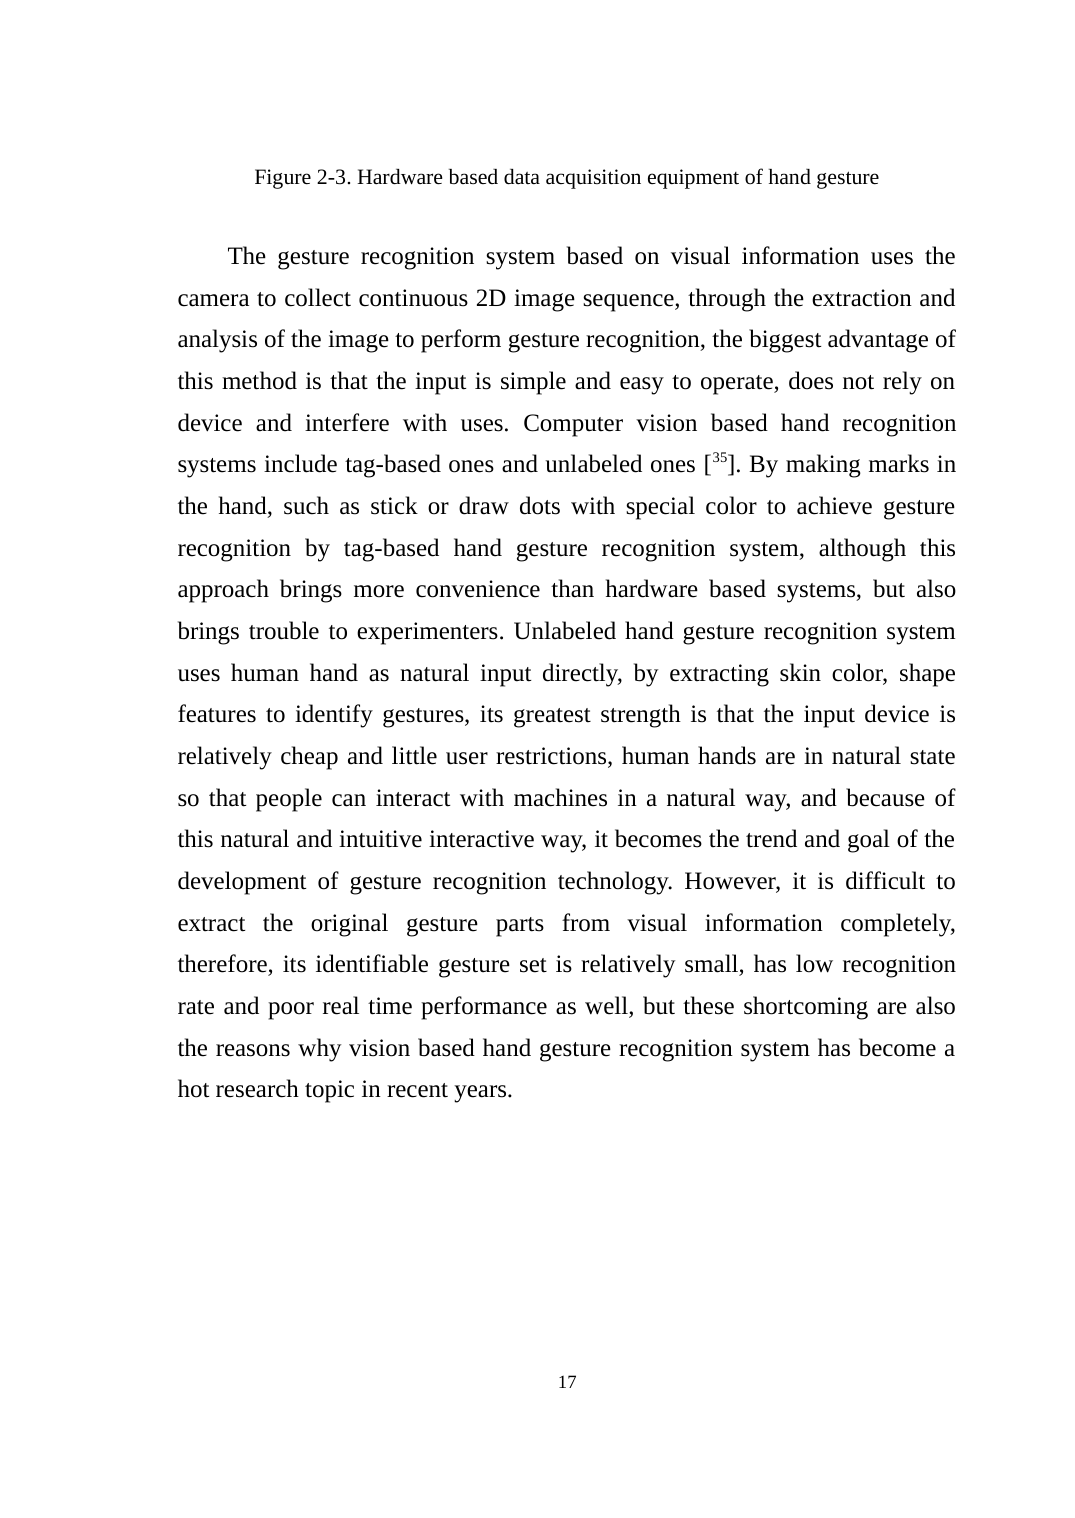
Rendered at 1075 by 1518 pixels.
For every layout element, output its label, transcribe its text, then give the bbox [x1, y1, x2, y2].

text Figure 2-3. Hardware based data acquisition equipment of hand gesture [177, 148, 957, 189]
text The gesture recognition system based on visual information uses the camera to collect continuous 2D image sequence, through the extraction and analysis of the image to perform gesture recognition, the biggest advantage of this method is that the input is simple and easy to operate, does not rely on device and interfere with uses. Computer vision based hand recognition systems include tag-based ones and unlabeled ones []. By making marks in the hand, such as stick or draw dots with special color to achieve gesture recognition by tag-based hand gesture recognition system, although this approach brings more convenience than hardware based systems, but also brings trouble to experimenters. Unlabeled hand gesture recognition system uses human hand as natural input directly, by extracting skin color, shape features to identify gestures, its greatest strength is that the input device is relatively cheap and little user restrictions, human hands are in natural state so that people can interact with machines in a natural way, and because of this natural and intuitive interactive way, it becomes the trend and goal of the development of gesture recognition technology. However, it is difficult to extract the original gesture parts from visual information completely, therefore, its identifiable gesture set is relatively small, has low recognition rate and poor real time performance as well, but these shortcoming are also the reasons why vision based hand gesture recognition system has become a hot research topic in recent years. [177, 231, 957, 1106]
